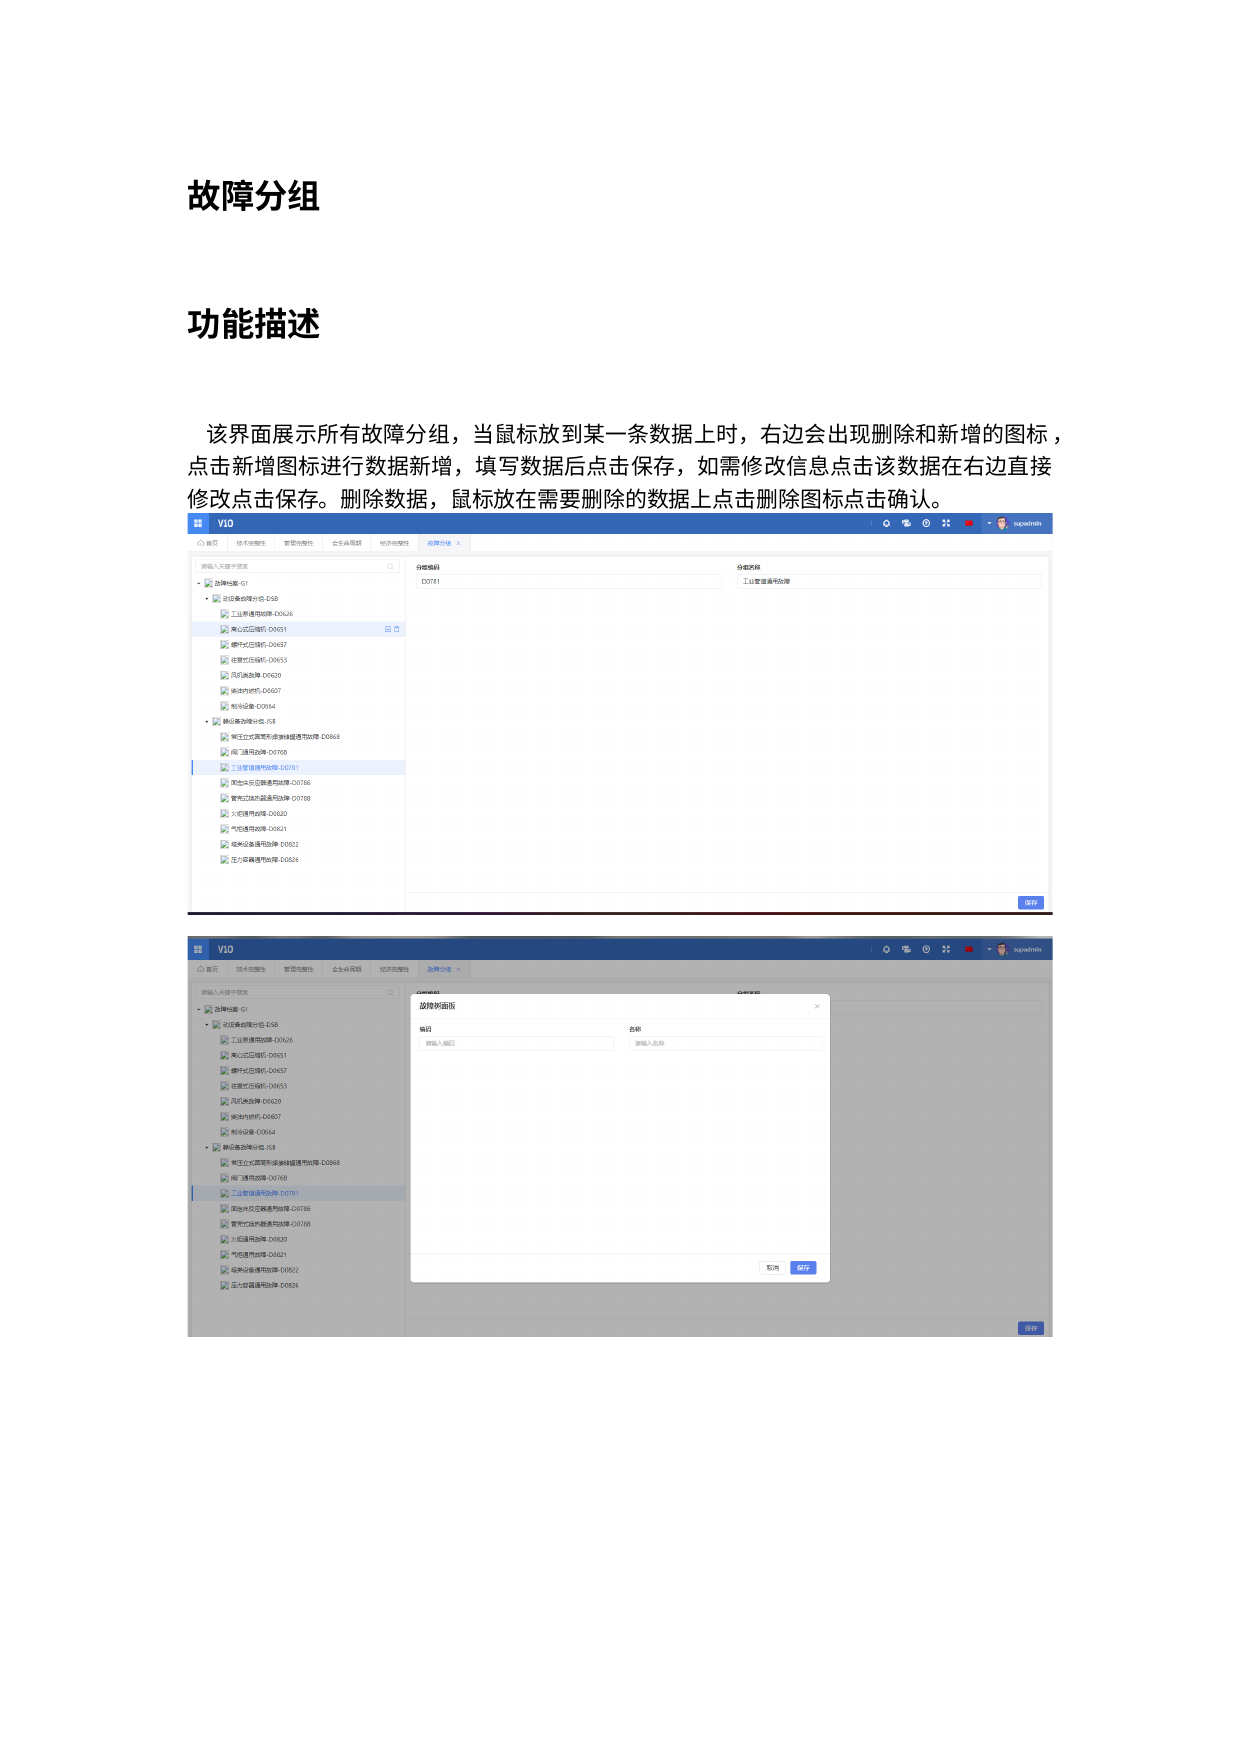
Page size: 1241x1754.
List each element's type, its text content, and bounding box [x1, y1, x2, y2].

picture [187, 936, 1053, 1337]
text 该界面展示所有故障分组，当鼠标放到某一条数据上时，右边会出现删除和新增的图标，点击新增图标进行数据新增，填写数据后点击保存，如需修改信息点击该数据在右边直接修改点击保存。删除数据，鼠标放在需要删除的数据上点击删除图标点击确认。 [187, 416, 1053, 513]
picture [187, 513, 1053, 915]
subtitle 功能描述 [187, 289, 1053, 354]
subtitle 故障分组 [187, 162, 1053, 227]
